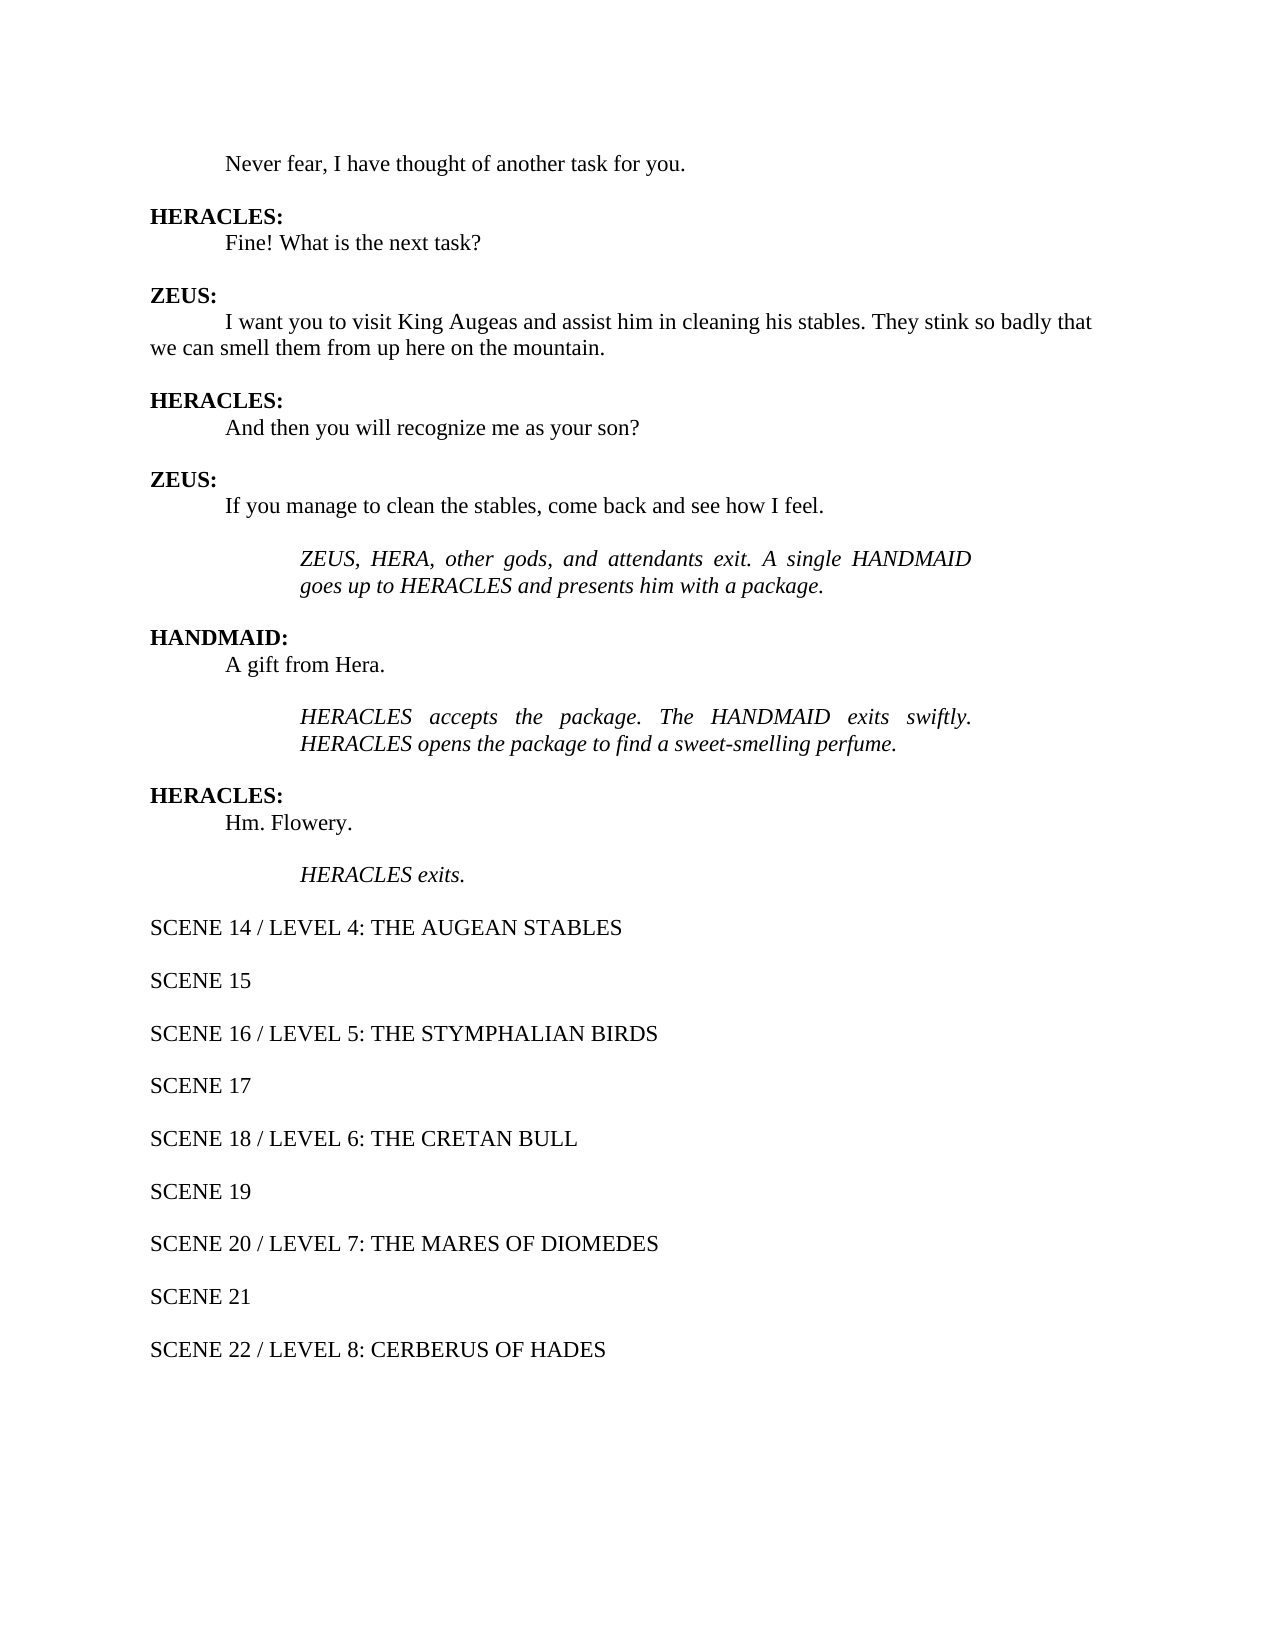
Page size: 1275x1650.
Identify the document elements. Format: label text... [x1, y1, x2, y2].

text ZEUS, HERA, other gods, and attendants exit. A single HANDMAID goes up to HERACLES and presents him with a package. [300, 545, 975, 598]
text If you manage to clean the stables, come back and see how I feel. [150, 493, 1125, 519]
text HANDMAID: [150, 624, 1125, 651]
text HERACLES: [150, 782, 1125, 809]
text A gift from Hera. [150, 651, 1125, 677]
text SCENE 16 / LEVEL 5: THE STYMPHALIAN BIRDS [150, 1020, 1125, 1046]
text HERACLES accepts the package. The HANDMAID exits swiftly. HERACLES opens the package to find a sweet-smelling perfume. [300, 703, 975, 756]
text SCENE 14 / LEVEL 4: THE AUGEAN STABLES [150, 914, 1125, 941]
text ZEUS: [150, 466, 1125, 493]
text SCENE 22 / LEVEL 8: CERBERUS OF HADES [150, 1336, 1125, 1362]
text SCENE 20 / LEVEL 7: THE MARES OF DIOMEDES [150, 1231, 1125, 1257]
text SCENE 17 [150, 1072, 1125, 1099]
text Fine! What is the next task? [150, 229, 1125, 255]
text SCENE 19 [150, 1178, 1125, 1204]
text And then you will recognize me as your son? [150, 413, 1125, 440]
text Hm. Flowery. [150, 809, 1125, 835]
text SCENE 18 / LEVEL 6: THE CRETAN BULL [150, 1125, 1125, 1151]
text Never fear, I have thought of another task for you. [150, 150, 1125, 176]
text ZEUS: [150, 282, 1125, 308]
text I want you to visit King Augeas and assist him in cleaning his stables. They stink so badly that we can smell them from up here on the mountain. [150, 308, 1125, 361]
text HERACLES: [150, 387, 1125, 413]
text SCENE 21 [150, 1283, 1125, 1309]
text HERACLES: [150, 203, 1125, 229]
text HERACLES exits. [300, 862, 975, 888]
text SCENE 15 [150, 967, 1125, 993]
